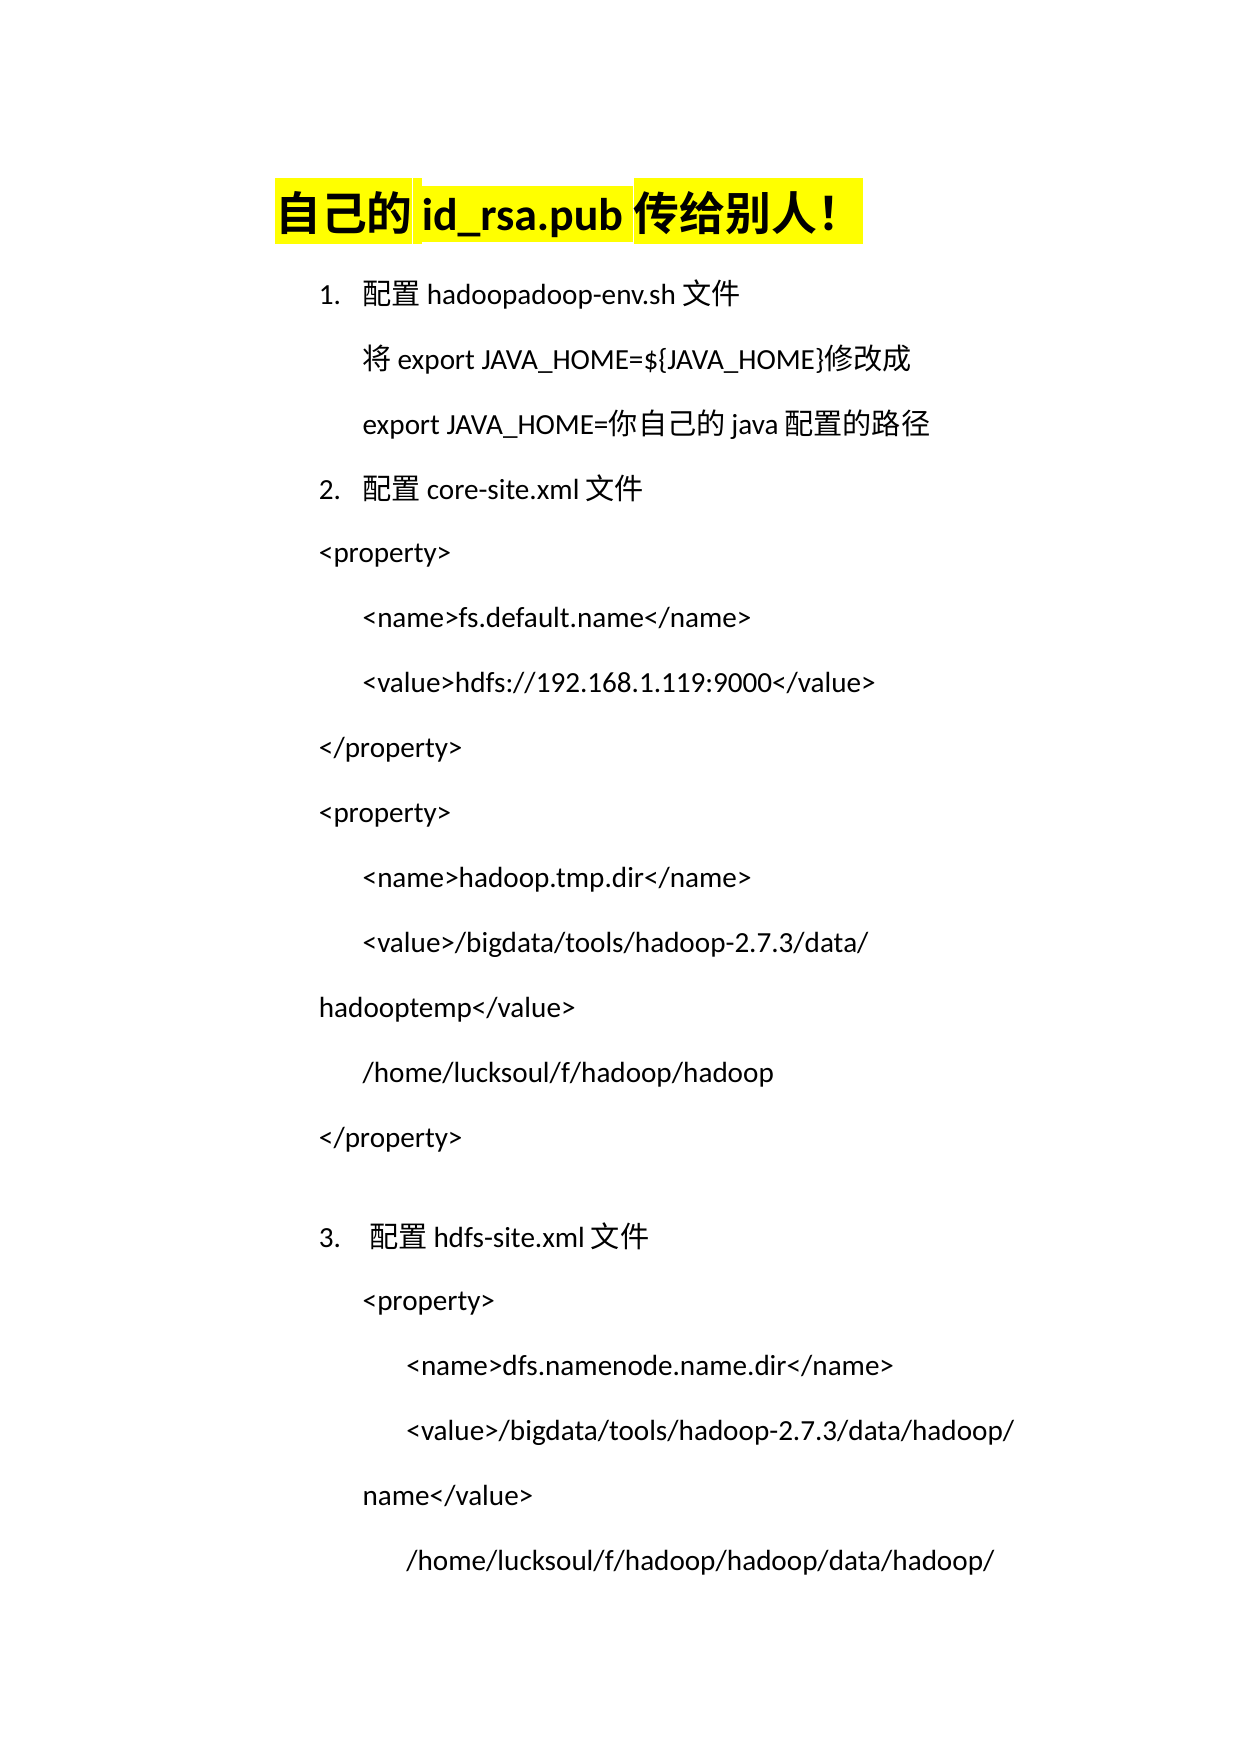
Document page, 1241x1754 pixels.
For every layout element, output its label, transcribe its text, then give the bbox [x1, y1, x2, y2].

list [275, 162, 1053, 259]
list 将export JAVA_HOME=${JAVA_HOME}修改成 [319, 324, 1053, 389]
list <property> [319, 519, 1053, 584]
list /home/lucksoul/f/hadoop/hadoop [319, 1039, 1053, 1104]
list 配置hadoopadoop-env.sh文件 [275, 259, 1053, 324]
list 配置hdfs-site.xml文件 [275, 1202, 1053, 1267]
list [362, 1527, 1053, 1592]
list </property> [319, 1104, 1053, 1169]
list 配置core-site.xml文件 [275, 454, 1053, 519]
list <value>hdfs://192.168.1.119:9000</value> [319, 649, 1053, 714]
list <property> [319, 779, 1053, 844]
list <name>hadoop.tmp.dir</name> [319, 844, 1053, 909]
list <property> [319, 1267, 1053, 1332]
list <value>/bigdata/tools/hadoop-2.7.3/data/hadoop/name</value> [362, 1397, 1053, 1527]
list export JAVA_HOME=你自己的java配置的路径 [319, 389, 1053, 454]
list <name>dfs.namenode.name.dir</name> [362, 1332, 1053, 1397]
list <value>/bigdata/tools/hadoop-2.7.3/data/hadooptemp</value> [319, 909, 1053, 1039]
list </property> [319, 714, 1053, 779]
list <name>fs.default.name</name> [319, 584, 1053, 649]
